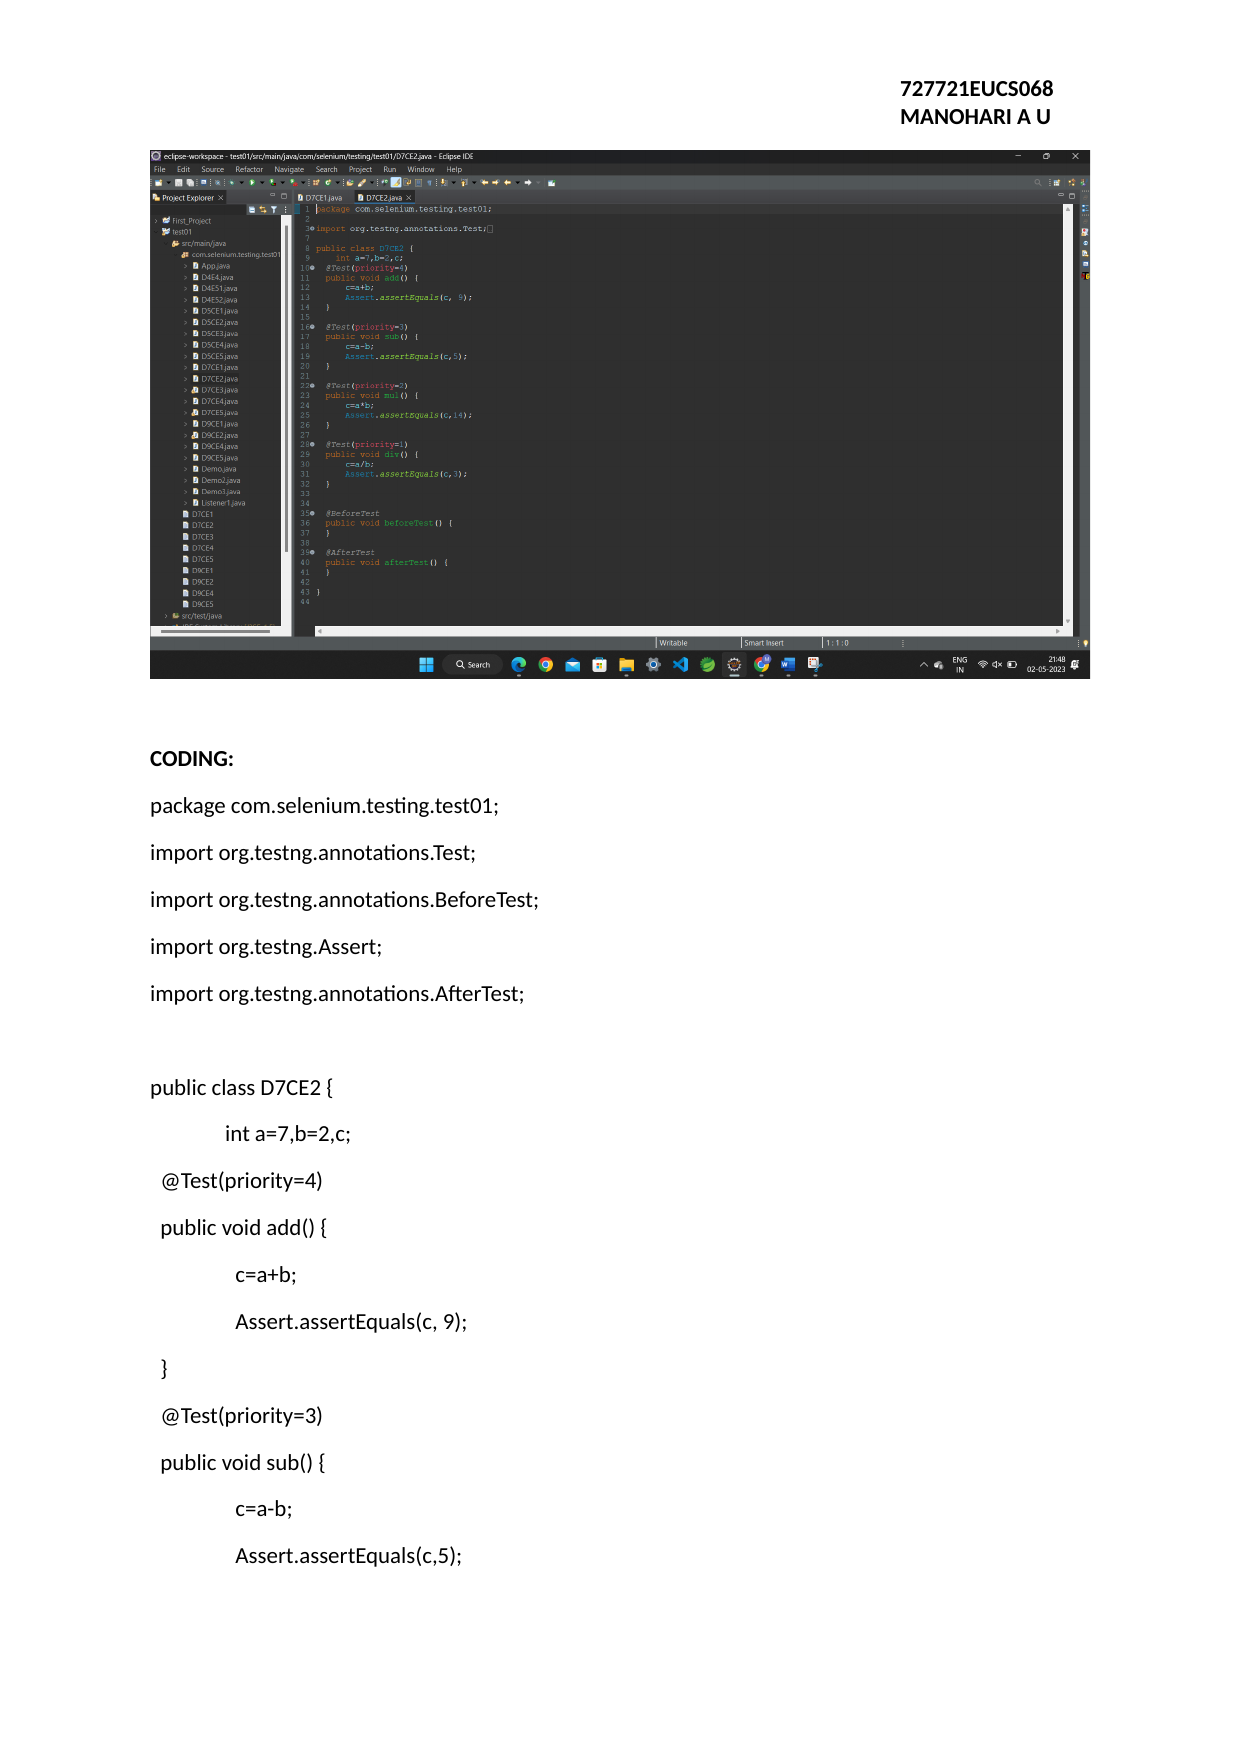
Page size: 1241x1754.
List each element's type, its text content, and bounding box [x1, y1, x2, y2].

text import org.testng.annotations.Test; [150, 838, 1090, 866]
text } [150, 1354, 1090, 1382]
text Assert.assertEquals(c,5); [150, 1541, 1090, 1569]
text int a=7,b=2,c; [150, 1119, 1090, 1148]
text public void add() { [150, 1213, 1090, 1241]
text package com.selenium.testing.test01; [150, 791, 1090, 819]
text c=a+b; [150, 1260, 1090, 1288]
picture [150, 150, 1091, 679]
text Assert.assertEquals(c, 9); [150, 1307, 1090, 1335]
text @Test(priority=3) [150, 1401, 1090, 1429]
text import org.testng.annotations.BeforeTest; [150, 885, 1090, 913]
text CODING: [150, 744, 1090, 773]
text import org.testng.annotations.AfterTest; [150, 979, 1090, 1007]
text c=a-b; [150, 1494, 1090, 1523]
text public void sub() { [150, 1448, 1090, 1476]
text @Test(priority=4) [150, 1166, 1090, 1194]
text public class D7CE2 { [150, 1073, 1090, 1101]
text import org.testng.Assert; [150, 932, 1090, 960]
